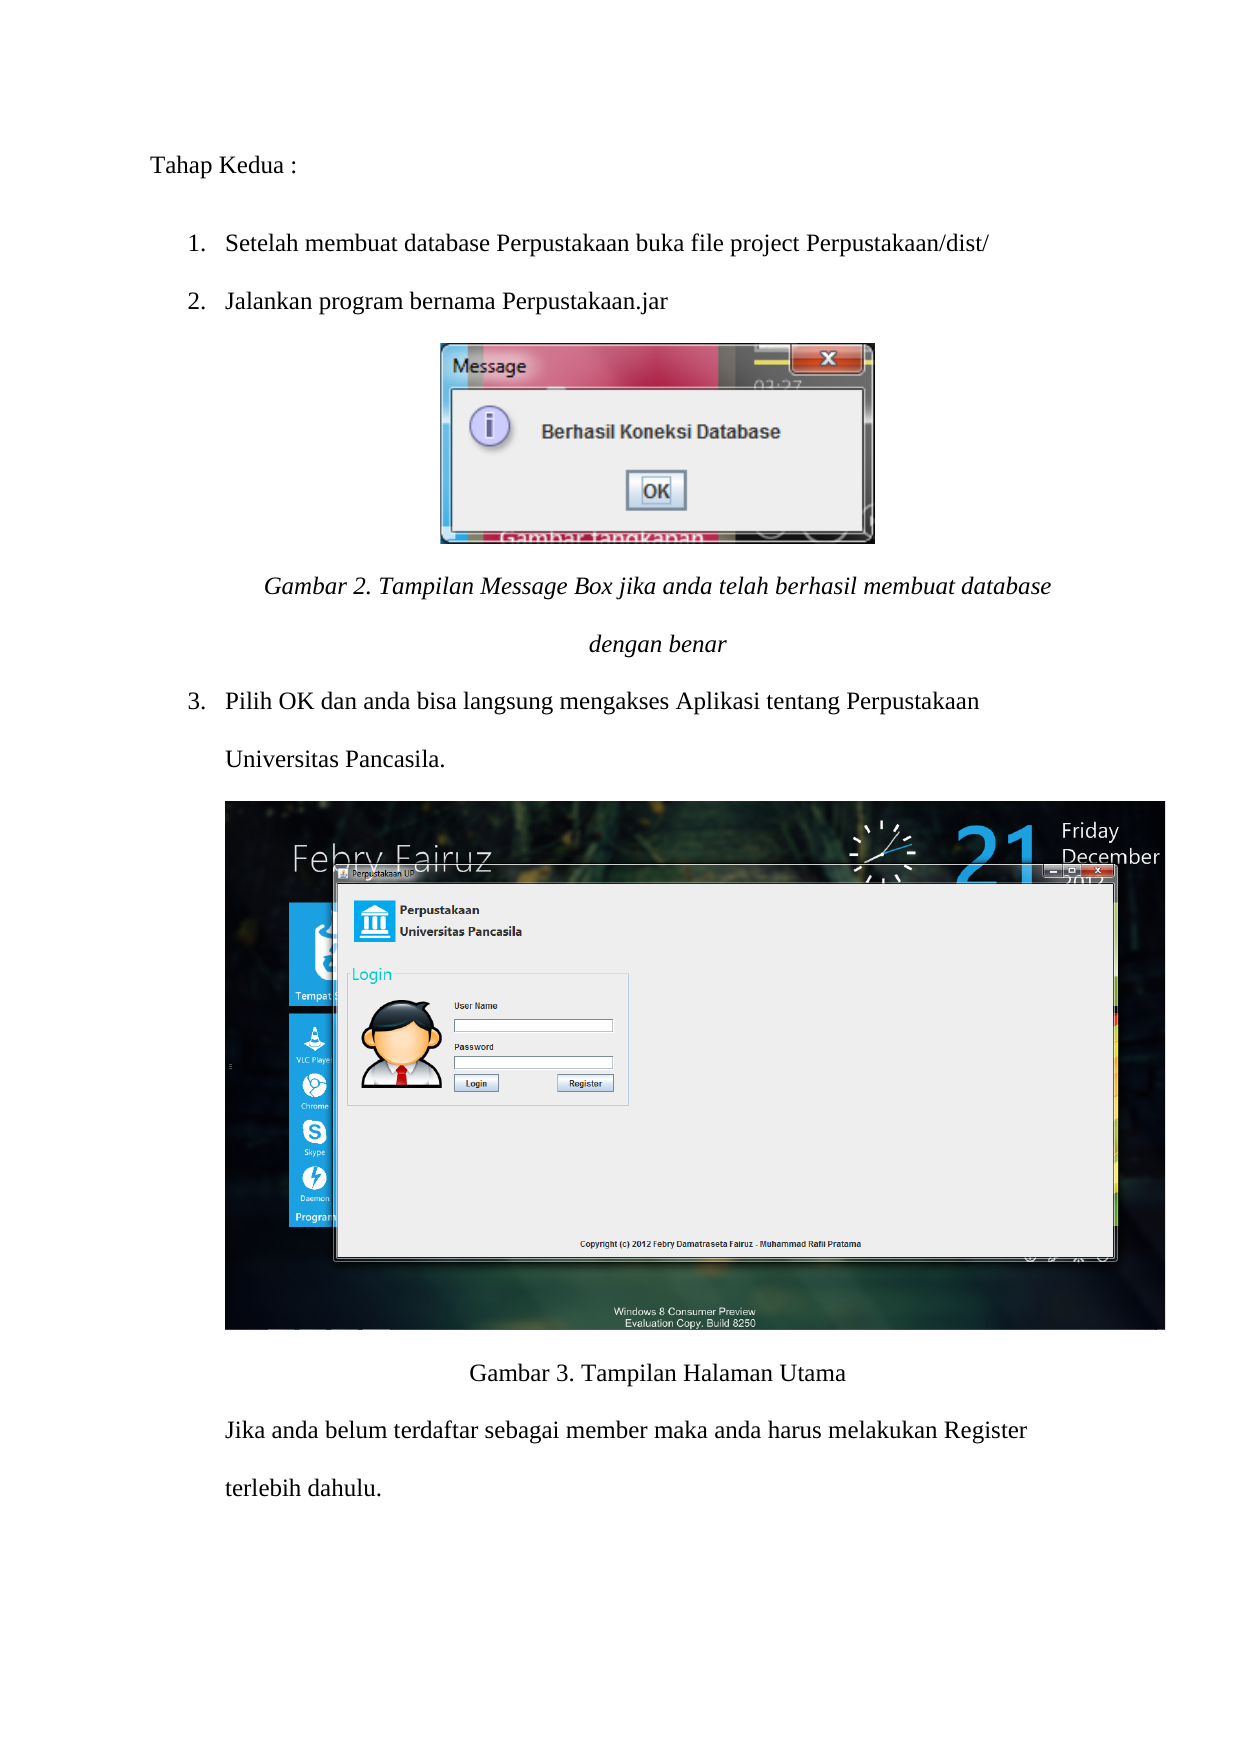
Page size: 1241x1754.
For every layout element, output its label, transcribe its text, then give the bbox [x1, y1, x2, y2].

list Gambar 2. Tampilan Message Box jika anda telah berhasil membuat database dengan benar [225, 571, 1090, 658]
picture [440, 343, 875, 544]
list Pilih OK dan anda bisa langsung mengakses Aplikasi tentang Perpustakaan Universitas Pancasila. [187, 686, 1090, 773]
list Jalankan program bernama Perpustakaan.jar [187, 286, 1090, 314]
text Tahap Kedua : [150, 150, 1090, 179]
list Setelah membuat database Perpustakaan buka file project Perpustakaan/dist/ [187, 228, 1090, 257]
picture [225, 801, 1166, 1330]
list Jika anda belum terdaftar sebagai member maka anda harus melakukan Register terlebih dahulu. [225, 1416, 1090, 1502]
list Gambar 3. Tampilan Halaman Utama [225, 1358, 1090, 1387]
